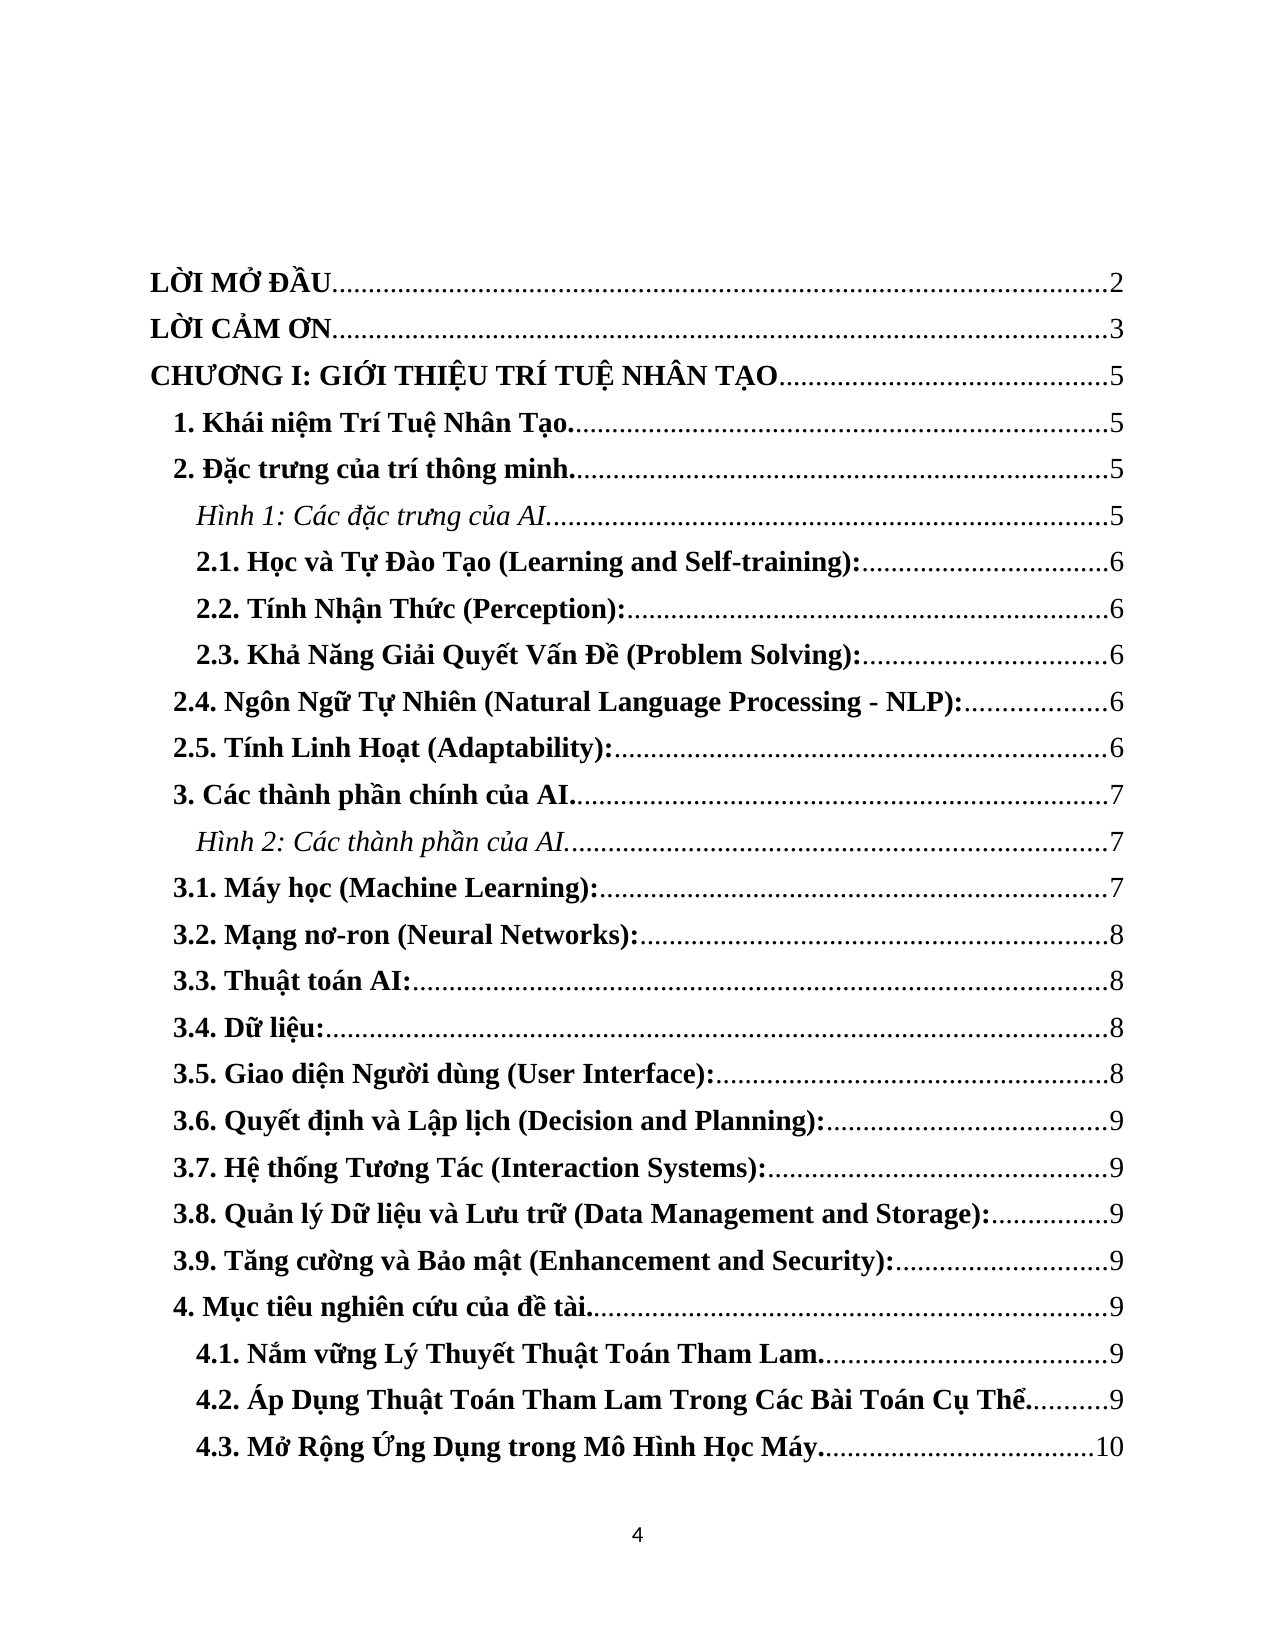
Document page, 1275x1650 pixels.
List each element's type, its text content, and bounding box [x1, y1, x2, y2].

text 2.3. Khả Năng Giải Quyết Vấn Đề (Problem Solving): 6 [196, 637, 1125, 671]
text LỜI MỞ ĐẦU 2 [150, 265, 1125, 298]
text 3.6. Quyết định và Lập lịch (Decision and Planning): 9 [173, 1103, 1125, 1137]
text 4. Mục tiêu nghiên cứu của đề tài. 9 [173, 1289, 1125, 1323]
text 4.3. Mở Rộng Ứng Dụng trong Mô Hình Học Máy. 10 [196, 1429, 1125, 1463]
text CHƯƠNG I: GIỚI THIỆU TRÍ TUỆ NHÂN TẠO 5 [150, 358, 1125, 392]
text 2.5. Tính Linh Hoạt (Adaptability): 6 [173, 731, 1125, 764]
text 3. Các thành phần chính của AI. 7 [173, 777, 1125, 811]
text Hình 1: Các đặc trưng của AI. 5 [196, 498, 1125, 531]
text 3.3. Thuật toán AI: 8 [173, 963, 1125, 997]
text 3.9. Tăng cường và Bảo mật (Enhancement and Security): 9 [173, 1243, 1125, 1276]
text 3.4. Dữ liệu: 8 [173, 1010, 1125, 1043]
text LỜI CẢM ƠN 3 [150, 312, 1125, 345]
text 3.1. Máy học (Machine Learning): 7 [173, 870, 1125, 904]
text 1. Khái niệm Trí Tuệ Nhân Tạo. 5 [173, 405, 1125, 438]
text 3.5. Giao diện Người dùng (User Interface): 8 [173, 1057, 1125, 1090]
text 4.1. Nắm vững Lý Thuyết Thuật Toán Tham Lam. 9 [196, 1336, 1125, 1369]
text 2. Đặc trưng của trí thông minh. 5 [173, 451, 1125, 485]
text 4.2. Áp Dụng Thuật Toán Tham Lam Trong Các Bài Toán Cụ Thể. 9 [196, 1382, 1125, 1416]
text Hình 2: Các thành phần của AI. 7 [196, 824, 1125, 857]
text 2.4. Ngôn Ngữ Tự Nhiên (Natural Language Processing - NLP): 6 [173, 684, 1125, 718]
text 3.2. Mạng nơ-ron (Neural Networks): 8 [173, 917, 1125, 950]
text 2.1. Học và Tự Đào Tạo (Learning and Self-training):. 6 [196, 544, 1125, 578]
text 3.7. Hệ thống Tương Tác (Interaction Systems): 9 [173, 1150, 1125, 1183]
text 3.8. Quản lý Dữ liệu và Lưu trữ (Data Management and Storage): 9 [173, 1196, 1125, 1230]
text 2.2. Tính Nhận Thức (Perception): 6 [196, 591, 1125, 624]
